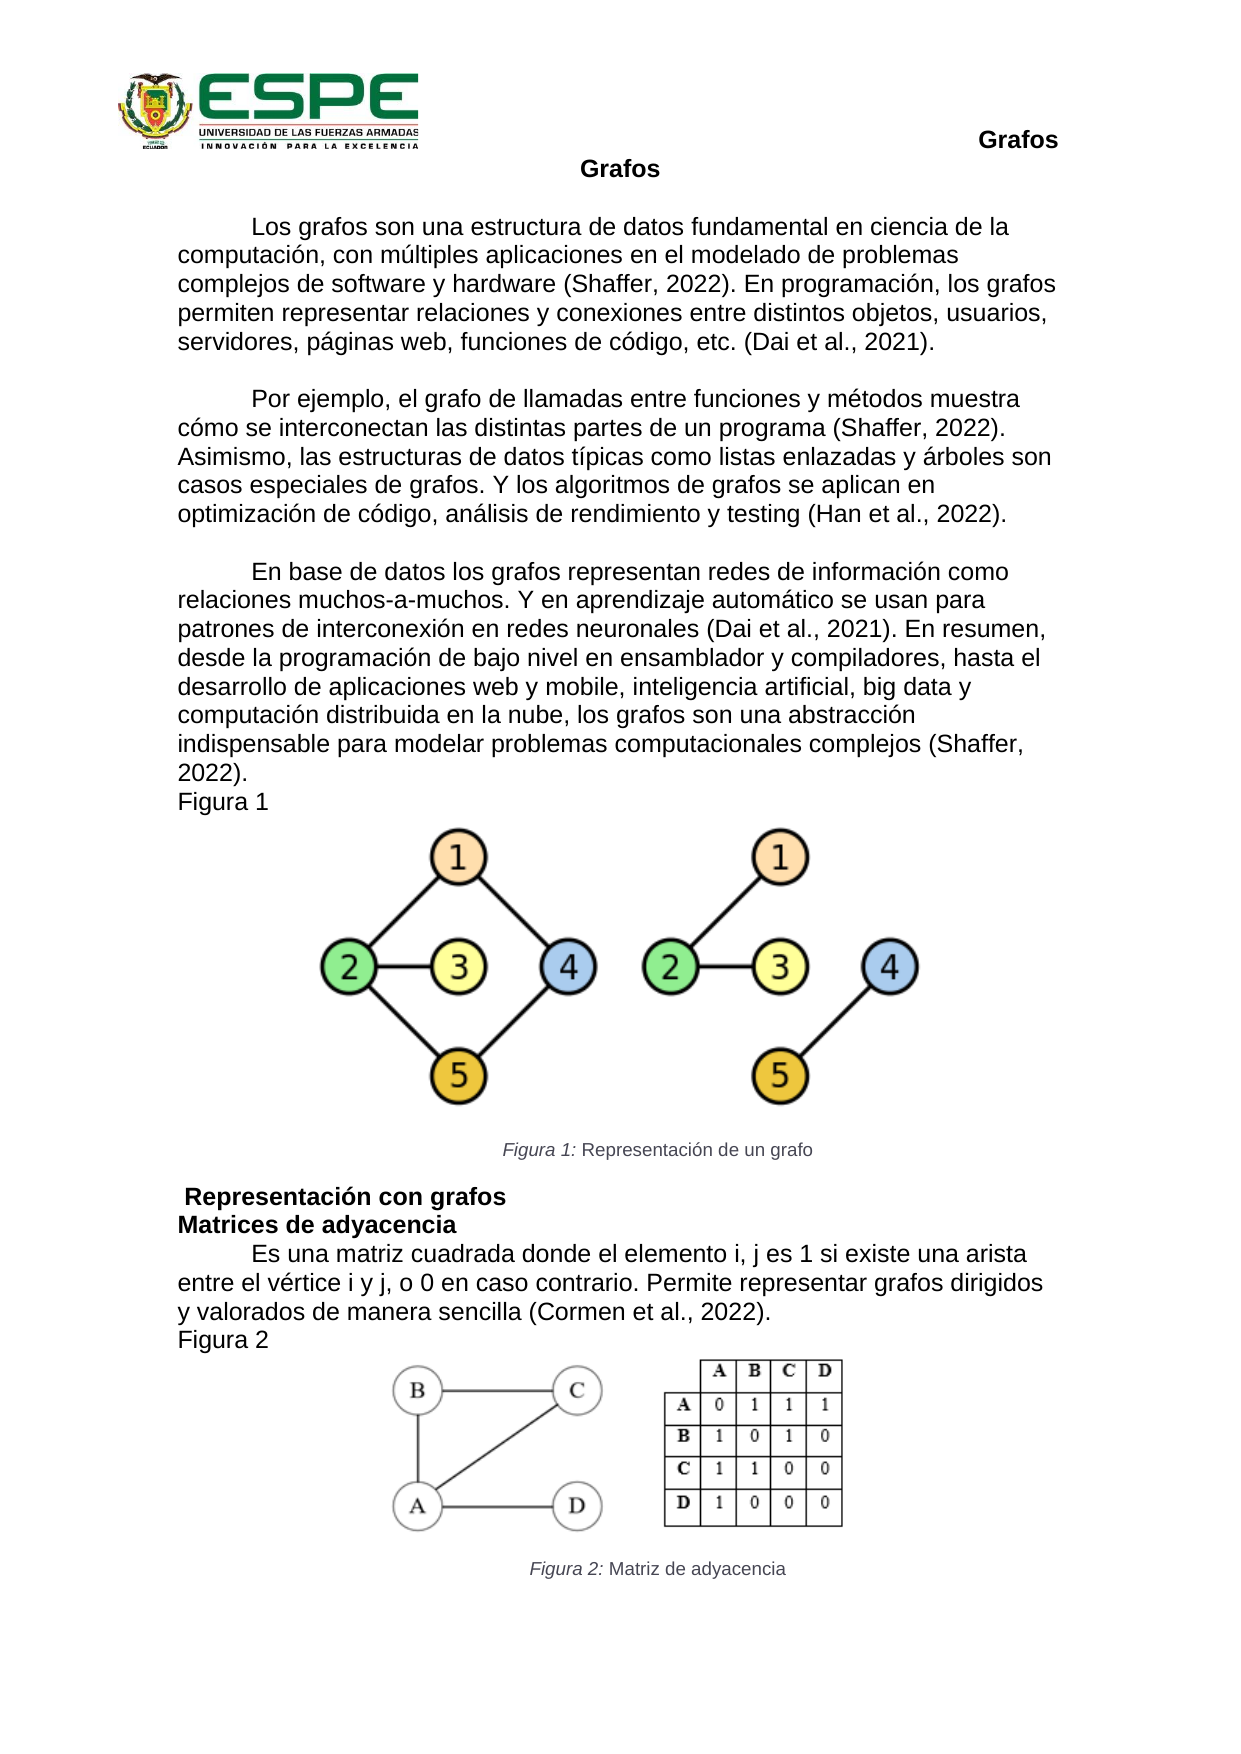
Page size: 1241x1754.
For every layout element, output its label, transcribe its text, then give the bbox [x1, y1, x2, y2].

text Figura 1 [177, 787, 1063, 815]
text Los grafos son una estructura de datos fundamental en ciencia de la computación, con múltiples aplicaciones en el modelado de problemas complejos de software y hardware (Shaffer, 2022). En programación, los grafos permiten representar relaciones y conexiones entre distintos objetos, usuarios, servidores, páginas web, funciones de código, etc. (Dai et al., 2021). [177, 212, 1063, 355]
text En base de datos los grafos representan redes de información como relaciones muchos-a-muchos. Y en aprendizaje automático se usan para patrones de interconexión en redes neuronales (Dai et al., 2021). En resumen, desde la programación de bajo nivel en ensamblador y compiladores, hasta el desarrollo de aplicaciones web y mobile, inteligencia artificial, big data y computación distribuida en la nube, los grafos son una abstracción indispensable para modelar problemas computacionales complejos (Shaffer, 2022). [177, 557, 1063, 787]
picture [118, 73, 419, 149]
picture [371, 1354, 870, 1537]
text Figura 1: Representación de un grafo [177, 1139, 1063, 1161]
text Figura 2 [177, 1325, 1063, 1354]
picture [307, 815, 933, 1119]
text Por ejemplo, el grafo de llamadas entre funciones y métodos muestra cómo se interconectan las distintas partes de un programa (Shaffer, 2022). Asimismo, las estructuras de datos típicas como listas enlazadas y árboles son casos especiales de grafos. Y los algoritmos de grafos se aplican en optimización de código, análisis de rendimiento y testing (Han et al., 2022). [177, 384, 1063, 528]
text Figura 2: Matriz de adyacencia [177, 1558, 1063, 1579]
text Grafos [177, 154, 1063, 183]
text Es una matriz cuadrada donde el elemento i, j es 1 si existe una arista entre el vértice i y j, o 0 en caso contrario. Permite representar grafos dirigidos y valorados de manera sencilla (Cormen et al., 2022). [177, 1239, 1063, 1325]
text Representación con grafos [177, 1182, 1063, 1210]
text Matrices de adyacencia [177, 1210, 1063, 1239]
